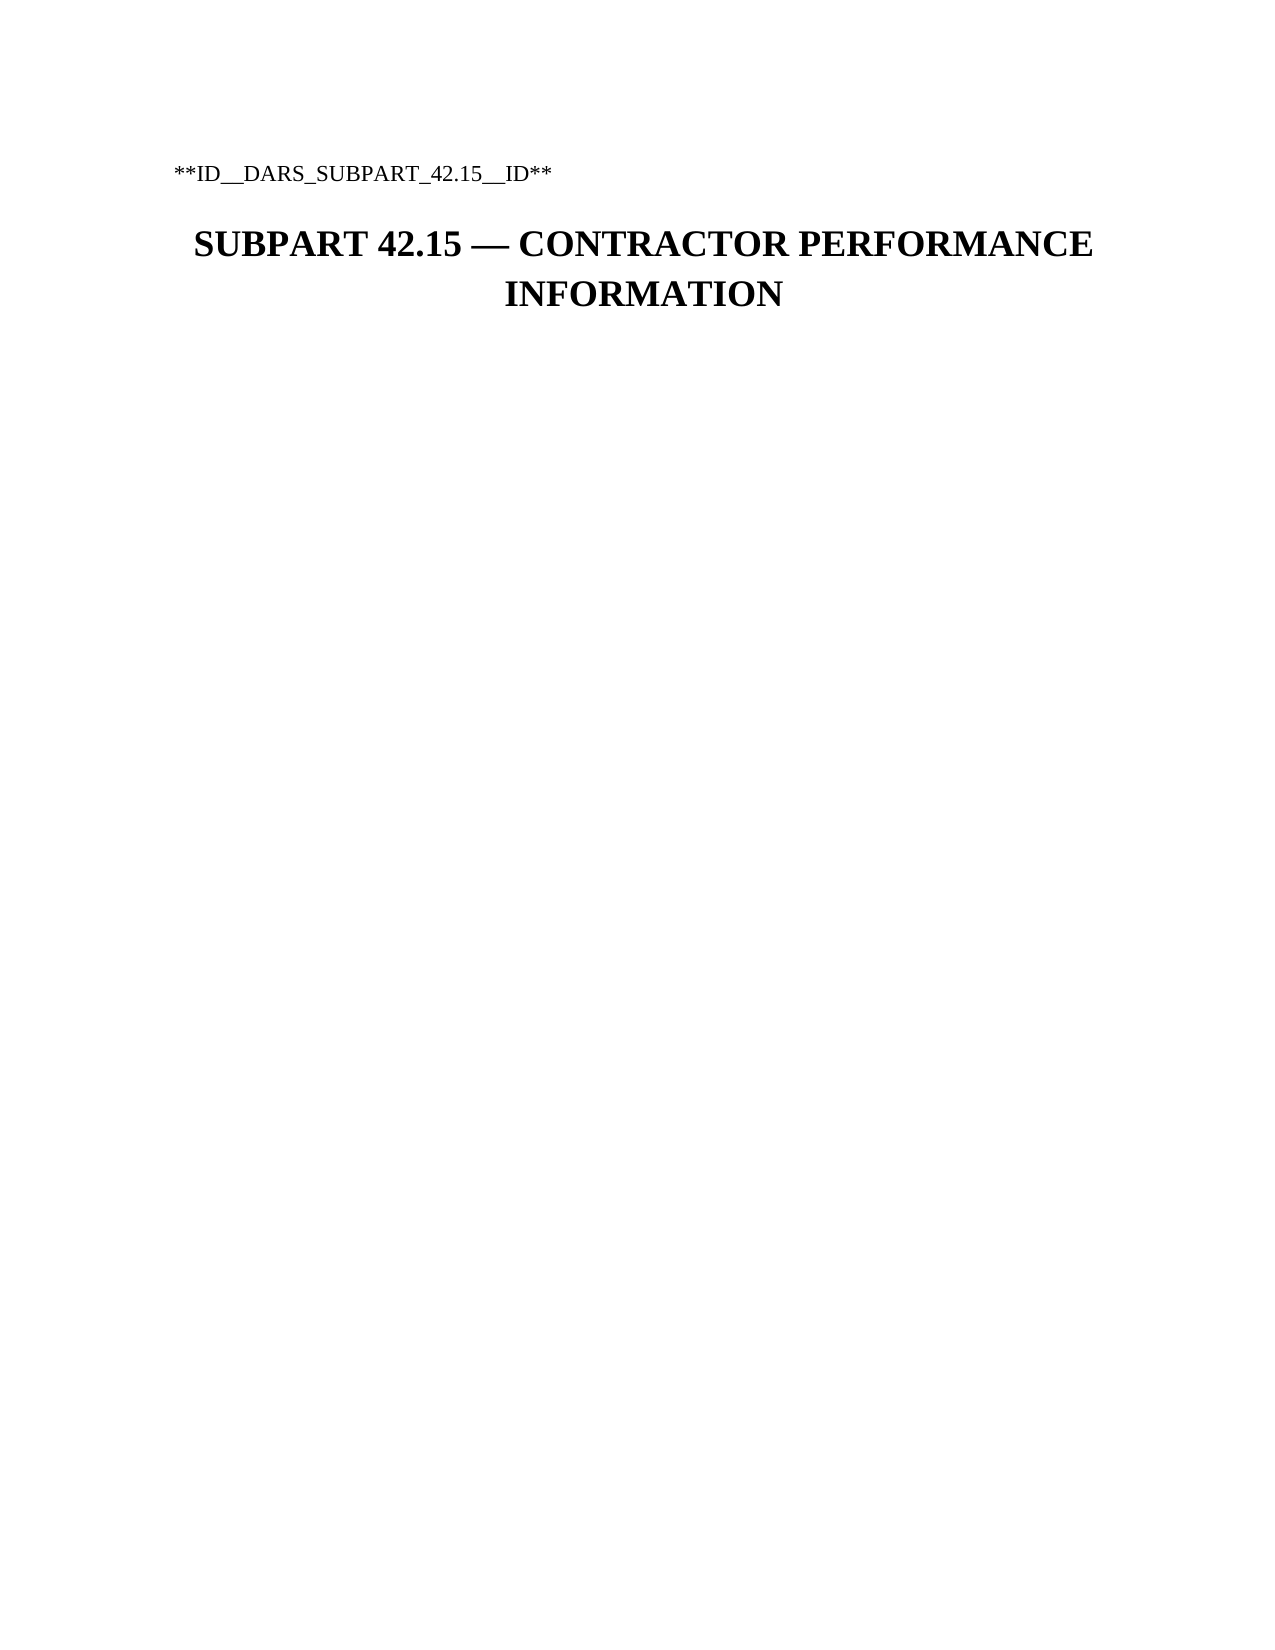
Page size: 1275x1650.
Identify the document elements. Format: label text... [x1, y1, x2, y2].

subtitle SUBPART 42.15 — CONTRACTOR PERFORMANCE INFORMATION [162, 222, 1125, 314]
text **ID__DARS_SUBPART_42.15__ID** [163, 150, 1135, 197]
